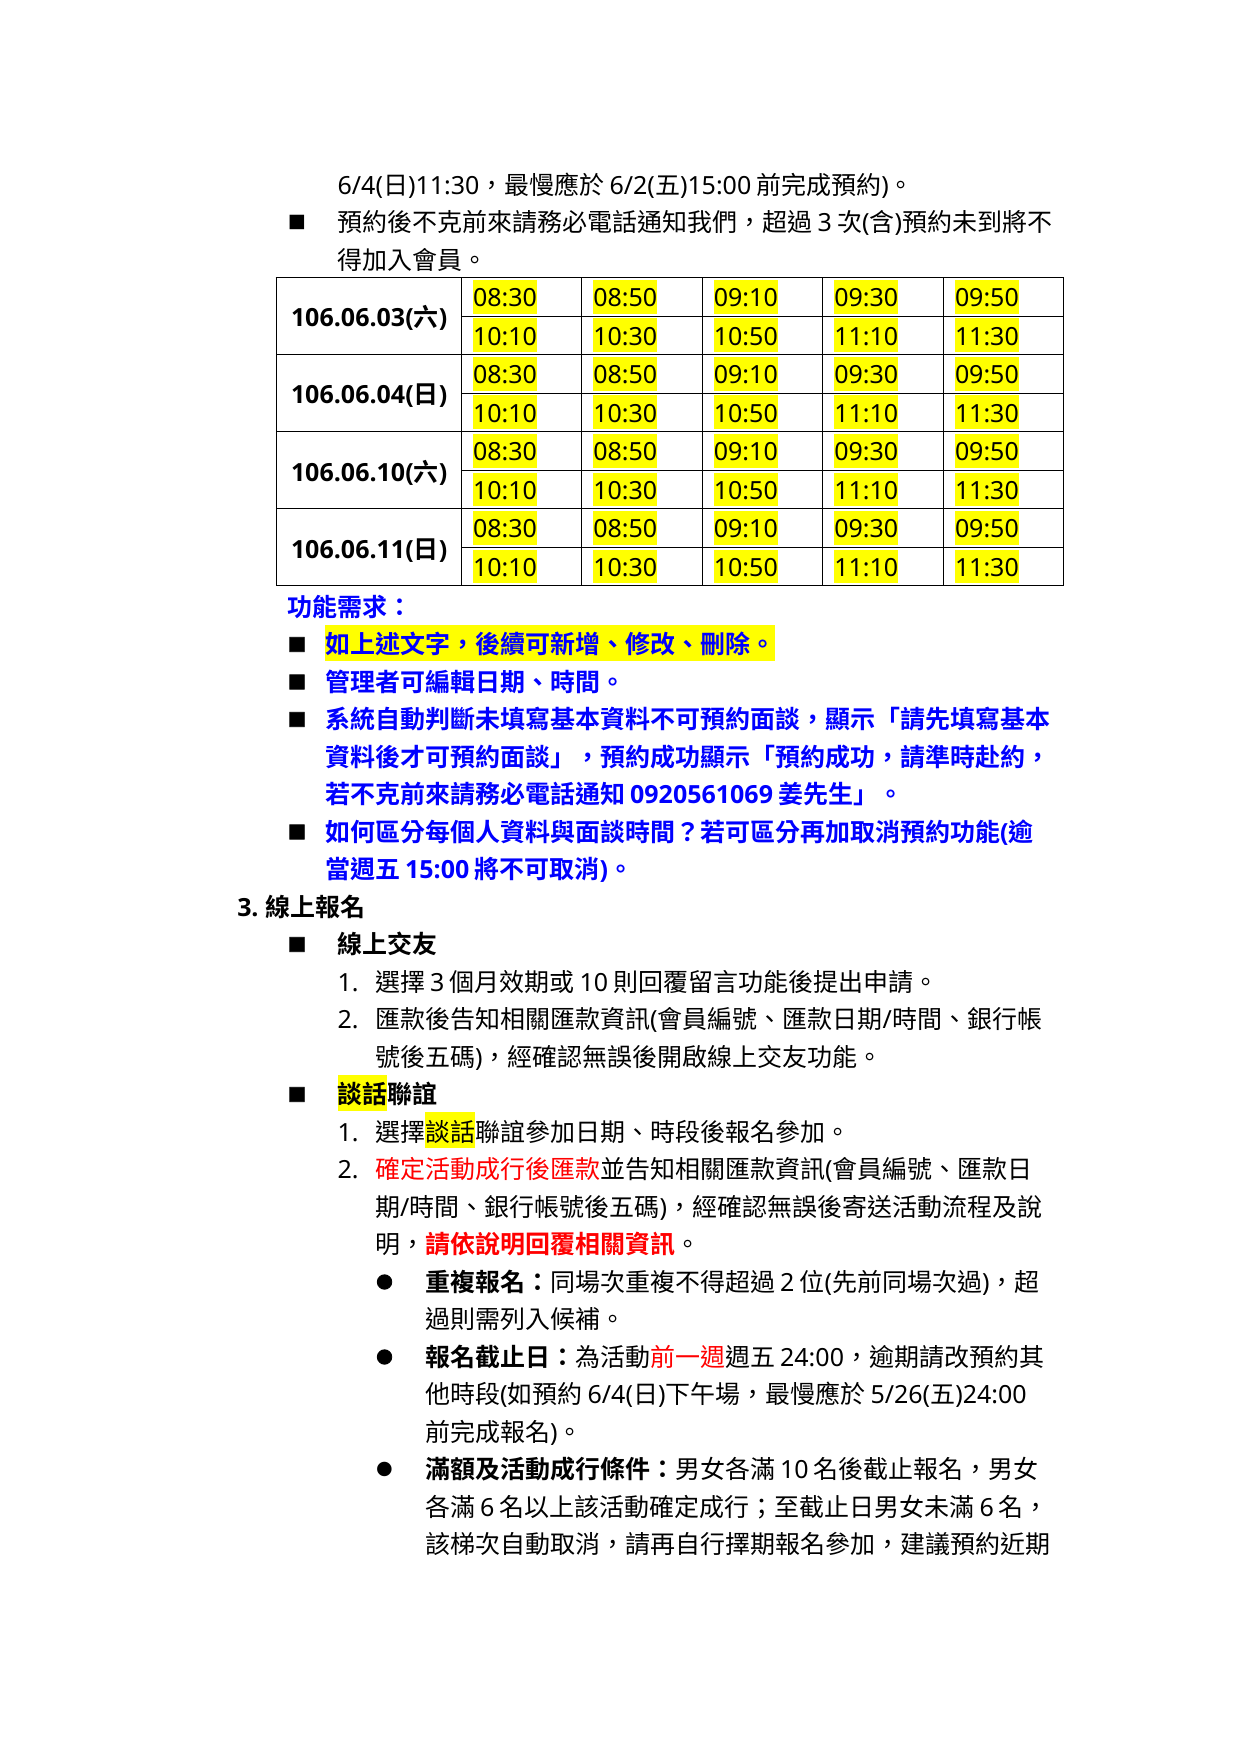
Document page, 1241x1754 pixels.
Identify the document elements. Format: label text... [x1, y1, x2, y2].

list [287, 164, 1053, 202]
table_cell 09:10 [703, 509, 822, 547]
table_cell 10:30 [582, 471, 702, 508]
table_cell 11:30 [944, 394, 1063, 431]
table_cell 09:10 [703, 432, 822, 470]
table_cell 09:30 [823, 432, 943, 470]
table_cell 10:30 [582, 394, 702, 431]
table_cell 09:10 [703, 355, 822, 393]
table_cell 10:30 [582, 548, 702, 585]
table_cell 106.06.04(日) [277, 355, 461, 431]
table_cell 09:50 [944, 355, 1063, 393]
list 報名截止日：為活動前一週週五24:00，逾期請改預約其他時段(如預約6/4(日)下午場，最慢應於5/26(五)24:00前完成報名)。 [375, 1336, 1053, 1449]
table_cell 11:10 [823, 394, 943, 431]
table_header 09:50 [944, 278, 1063, 316]
list 選擇談話聯誼參加日期、時段後報名參加。 [337, 1111, 1053, 1149]
list 選擇3個月效期或10則回覆留言功能後提出申請。 [337, 961, 1053, 999]
list 如何區分每個人資料與面談時間？若可區分再加取消預約功能(逾當週五15:00將不可取消)。 [287, 811, 1053, 886]
list 預約後不克前來請務必電話通知我們，超過3次(含)預約未到將不得加入會員。 [287, 202, 1053, 277]
table_cell 08:30 [462, 355, 581, 393]
list 確定活動成行後匯款並告知相關匯款資訊(會員編號、匯款日期/時間、銀行帳號後五碼)，經確認無誤後寄送活動流程及說明，請依說明回覆相關資訊。 [337, 1149, 1053, 1261]
table_header 106.06.03(六) [277, 278, 461, 354]
table_cell 10:50 [703, 394, 822, 431]
table_cell 106.06.10(六) [277, 432, 461, 508]
table_cell 10:50 [703, 548, 822, 585]
table_cell 11:30 [944, 548, 1063, 585]
list 匯款後告知相關匯款資訊(會員編號、匯款日期/時間、銀行帳號後五碼)，經確認無誤後開啟線上交友功能。 [337, 999, 1053, 1074]
table_cell 106.06.11(日) [277, 509, 461, 585]
table_header 08:50 [582, 278, 702, 316]
list 談話聯誼 [287, 1074, 1053, 1111]
list 功能需求： [287, 586, 1053, 624]
table_cell 11:30 [944, 471, 1063, 508]
table_cell 10:50 [703, 471, 822, 508]
list 如上述文字，後續可新增、修改、刪除。 [287, 624, 1053, 661]
table_cell 10:10 [462, 471, 581, 508]
table_cell 10:30 [582, 317, 702, 354]
table_cell 10:10 [462, 317, 581, 354]
table_cell 09:30 [823, 509, 943, 547]
text 3. 線上報名 [237, 886, 1053, 924]
table_header 09:10 [703, 278, 822, 316]
table_cell 08:50 [582, 509, 702, 547]
table_cell 11:10 [823, 317, 943, 354]
table_cell 09:50 [944, 509, 1063, 547]
table_cell 08:50 [582, 355, 702, 393]
table_cell 08:50 [582, 432, 702, 470]
table_cell 08:30 [462, 509, 581, 547]
table_cell 09:50 [944, 432, 1063, 470]
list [375, 1449, 1053, 1561]
table_cell 10:10 [462, 548, 581, 585]
list 系統自動判斷未填寫基本資料不可預約面談，顯示「請先填寫基本資料後才可預約面談」，預約成功顯示「預約成功，請準時赴約，若不克前來請務必電話通知0920561069姜先生」。 [287, 699, 1053, 811]
table_cell 11:30 [944, 317, 1063, 354]
table_cell 11:10 [823, 471, 943, 508]
list 線上交友 [287, 924, 1053, 961]
list 重複報名：同場次重複不得超過2位(先前同場次過)，超過則需列入候補。 [375, 1261, 1053, 1336]
table_cell 09:30 [823, 355, 943, 393]
table_cell 10:10 [462, 394, 581, 431]
table_cell 08:30 [462, 432, 581, 470]
table_header 08:30 [462, 278, 581, 316]
table_header 09:30 [823, 278, 943, 316]
table_cell 10:50 [703, 317, 822, 354]
list 管理者可編輯日期、時間。 [287, 661, 1053, 699]
table_cell 11:10 [823, 548, 943, 585]
